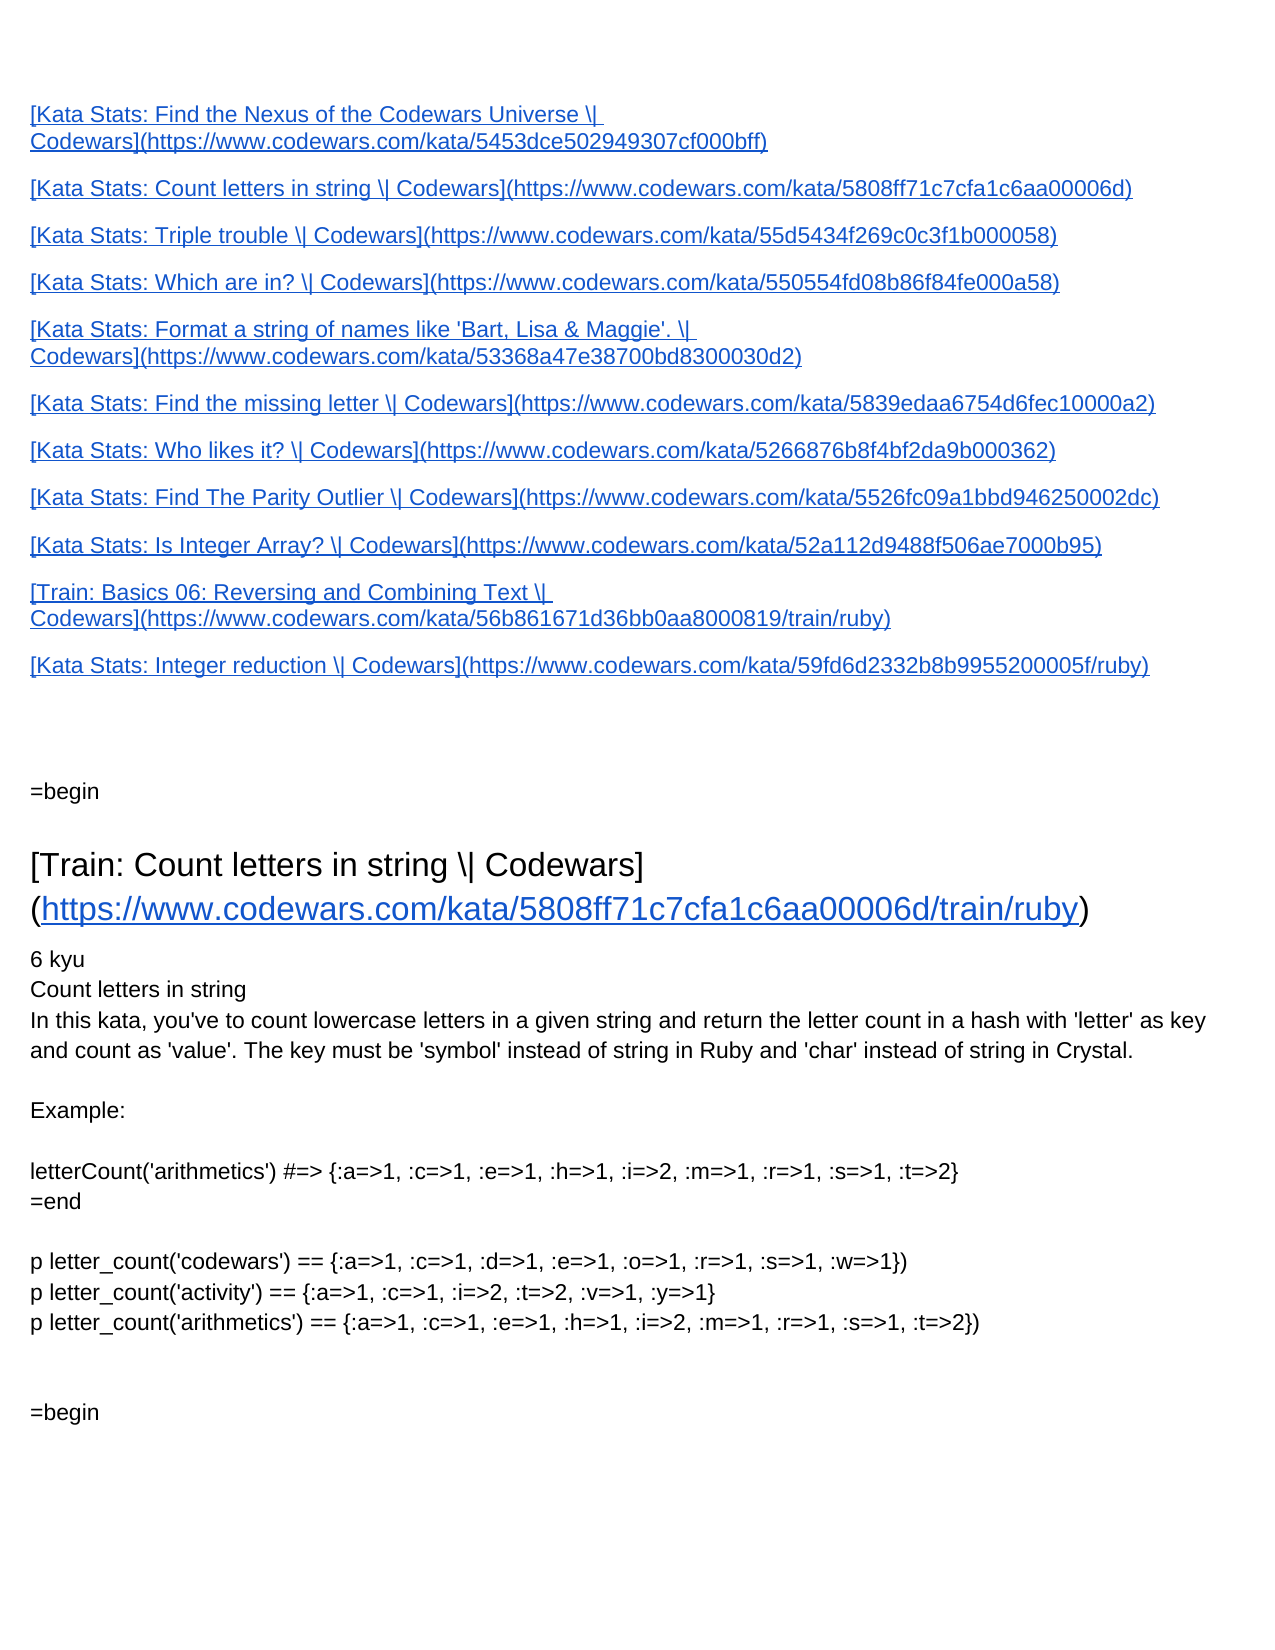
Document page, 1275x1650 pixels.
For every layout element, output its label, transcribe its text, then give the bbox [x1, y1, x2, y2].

subtitle [Train: Count letters in string \| Codewars](https://www.codewars.com/kata/5808ff71c7cfa1c6aa00006d/train/ruby) [30, 845, 1245, 928]
text p letter_count('arithmetics') == {:a=>1, :c=>1, :e=>1, :h=>1, :i=>2, :m=>1, :r=>1, :s=>1, :t=>2}) [30, 1309, 1245, 1335]
text Count letters in string [30, 976, 1245, 1003]
text p letter_count('activity') == {:a=>1, :c=>1, :i=>2, :t=>2, :v=>1, :y=>1} [30, 1278, 1245, 1305]
text Example: [30, 1097, 1245, 1123]
text =begin [30, 1399, 1245, 1426]
text =begin [30, 778, 1245, 804]
text 6 kyu [30, 946, 1245, 972]
text =end [30, 1188, 1245, 1214]
text p letter_count('codewars') == {:a=>1, :c=>1, :d=>1, :e=>1, :o=>1, :r=>1, :s=>1, :w=>1}) [30, 1248, 1245, 1274]
text letterCount('arithmetics') #=> {:a=>1, :c=>1, :e=>1, :h=>1, :i=>2, :m=>1, :r=>1, :s=>1, :t=>2} [30, 1158, 1245, 1184]
text In this kata, you've to count lowercase letters in a given string and return the letter count in a hash with 'letter' as key and count as 'value'. The key must be 'symbol' instead of string in Ruby and 'char' instead of string in Crystal. [30, 1007, 1245, 1063]
